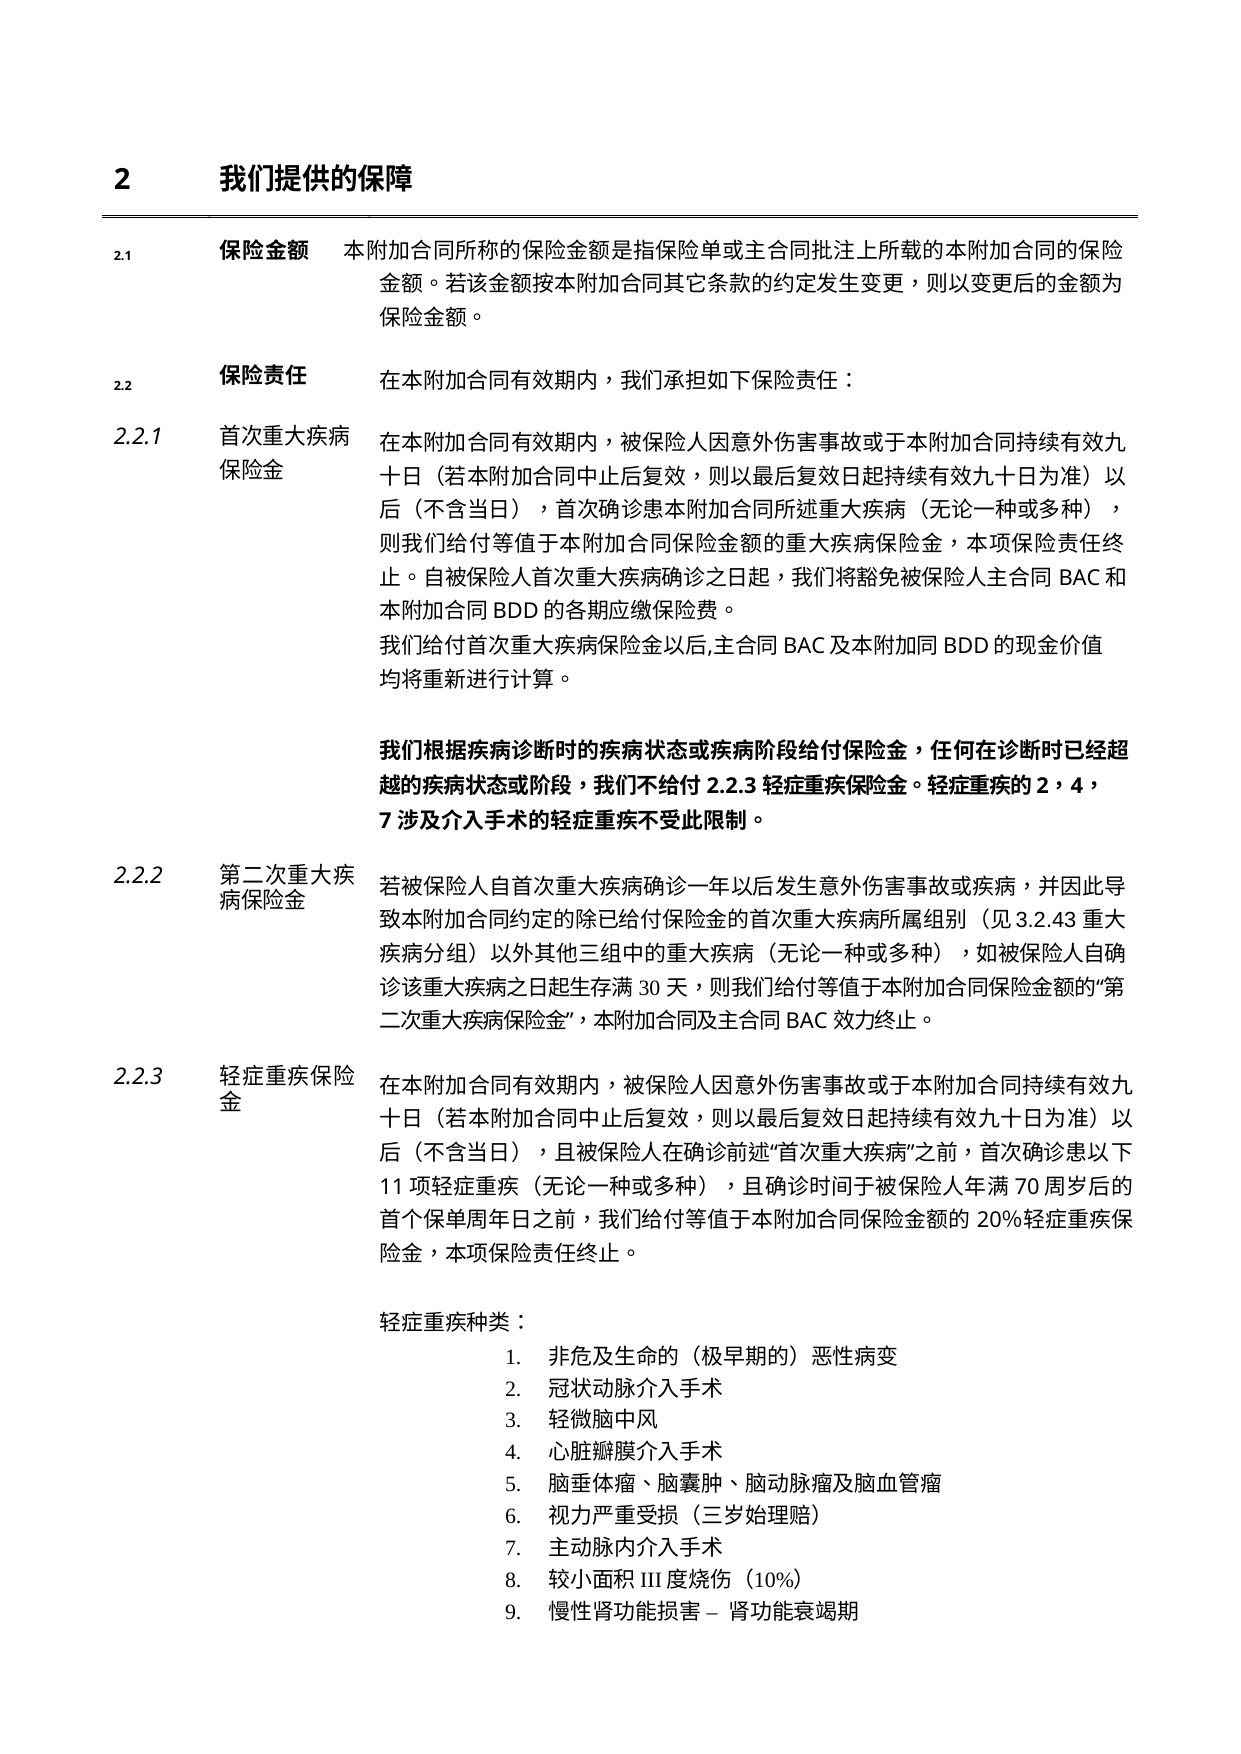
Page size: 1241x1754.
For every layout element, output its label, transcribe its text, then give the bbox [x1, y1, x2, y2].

text 轻症重疾种类： [379, 1307, 1148, 1337]
list 轻微脑中风 [505, 1404, 1148, 1434]
list 主动脉内介入手术 [505, 1532, 1148, 1562]
list 脑垂体瘤、脑囊肿、脑动脉瘤及脑血管瘤 [505, 1468, 1148, 1498]
list 冠状动脉介入手术 [505, 1372, 1148, 1402]
text 7 涉及介入手术的轻症重疾不受此限制。 [379, 805, 1148, 835]
text 若被保险人自首次重大疾病确诊一年以后发生意外伤害事故或疾病，并因此导致本附加合同约定的除已给付保险金的首次重大疾病所属组别（见 3.2.43 重大疾病分组）以外其他三组中的重大疾病（无论一种或多种），如被保险人自确诊该重大疾病之日起生存满 30 天，则我们给付等值于本附加合同保险金额的“第二次重大疾病保险金”，本附加合同及主合同 BAC 效力终止。 [379, 871, 1127, 1035]
text 我们给付首次重大疾病保险金以后,主合同BAC及本附加同BDD的现金价值均将重新进行计算。 [379, 630, 1112, 693]
list 非危及生命的（极早期的）恶性病变 [505, 1341, 1148, 1370]
list 心脏瓣膜介入手术 [505, 1436, 1148, 1466]
list 慢性肾功能损害 – 肾功能衰竭期 [505, 1596, 1148, 1625]
list 第二次重大疾病保险金 [113, 861, 358, 916]
subtitle 首次重大疾病保险金 [113, 420, 350, 485]
list 保险金额 本附加合同所称的保险金额是指保险单或主合同批注上所载的本附加合同的保险金额。若该金额按本附加合同其它条款的约定发生变更，则以变更后的金额为保险金额。 [113, 235, 1123, 332]
text 在本附加合同有效期内，被保险人因意外伤害事故或于本附加合同持续有效九十日（若本附加合同中止后复效，则以最后复效日起持续有效九十日为准）以后（不含当日），且被保险人在确诊前述“首次重大疾病”之前，首次确诊患以下 11项轻症重疾（无论一种或多种），且确诊时间于被保险人年满70周岁后的首个保单周年日之前，我们给付等值于本附加合同保险金额的20％轻症重疾保险金，本项保险责任终止。 [379, 1070, 1133, 1268]
text 在本附加合同有效期内，被保险人因意外伤害事故或于本附加合同持续有效九十日（若本附加合同中止后复效，则以最后复效日起持续有效九十日为准）以后（不含当日），首次确诊患本附加合同所述重大疾病（无论一种或多种），则我们给付等值于本附加合同保险金额的重大疾病保险金，本项保险责任终止。自被保险人首次重大疾病确诊之日起，我们将豁免被保险人主合同BAC和本附加合同BDD的各期应缴保险费。 [379, 427, 1127, 625]
subtitle 我们提供的保障 [113, 160, 1148, 197]
list 视力严重受损（三岁始理赔） [505, 1500, 1148, 1530]
subtitle 我们根据疾病诊断时的疾病状态或疾病阶段给付保险金，任何在诊断时已经超越的疾病状态或阶段，我们不给付 2.2.3 轻症重疾保险金。轻症重疾的 2，4， [379, 735, 1132, 799]
subtitle 轻症重疾保险金 [113, 1062, 358, 1117]
list 保险责任 在本附加合同有效期内，我们承担如下保险责任： [113, 361, 1148, 394]
list 较小面积III度烧伤（10%） [505, 1564, 1148, 1593]
